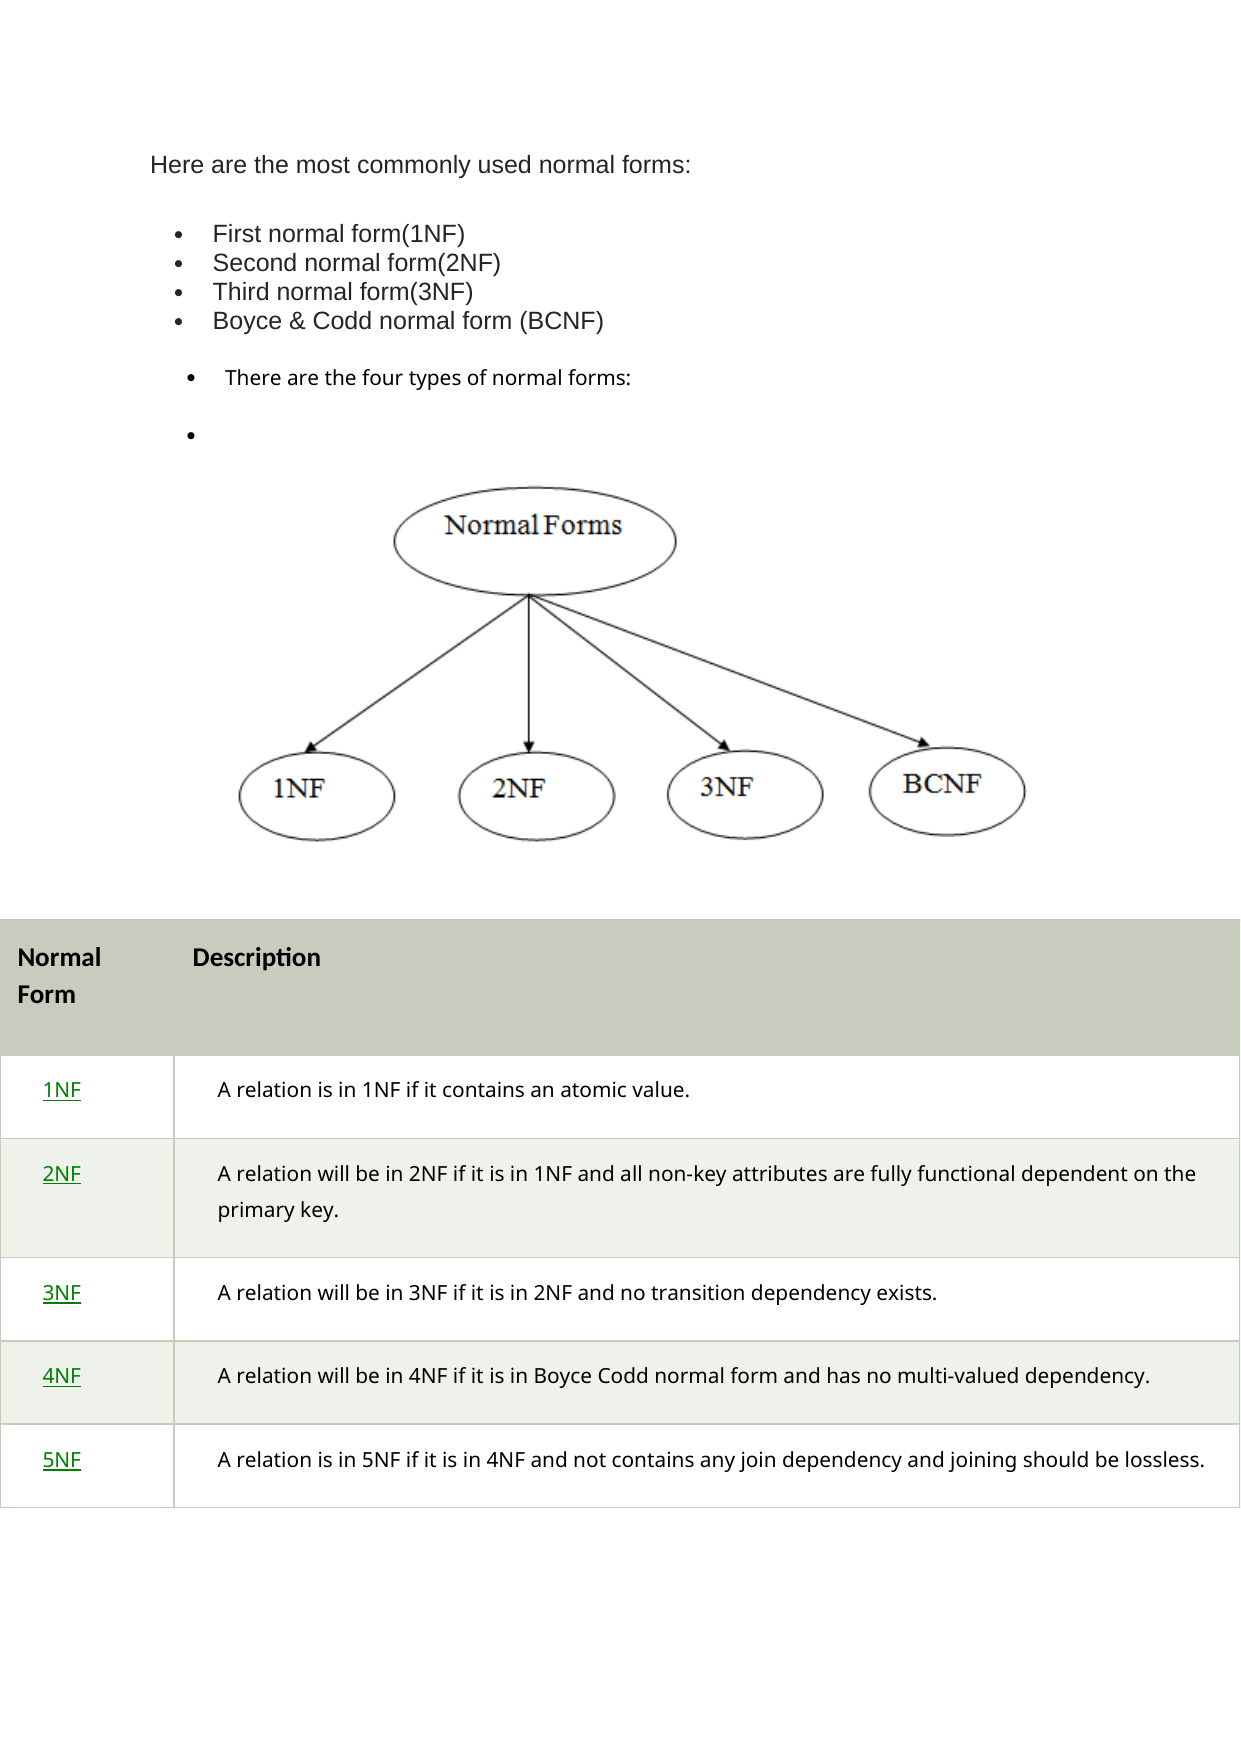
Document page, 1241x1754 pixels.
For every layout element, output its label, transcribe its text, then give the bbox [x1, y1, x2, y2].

table_cell A relation is in 1NF if it contains an atomic value. [175, 1056, 1239, 1137]
list Third normal form(3NF) [175, 277, 1090, 306]
table_cell A relation will be in 4NF if it is in Boyce Codd normal form and has no multi-valued dependency. [175, 1342, 1239, 1423]
picture [225, 453, 1052, 895]
table_cell A relation will be in 2NF if it is in 1NF and all non-key attributes are fully functional dependent on the primary key. [175, 1139, 1239, 1257]
table_cell 4NF [1, 1342, 173, 1423]
table_cell 2NF [1, 1139, 173, 1257]
list There are the four types of normal forms: [187, 363, 1090, 392]
table_cell 5NF [1, 1425, 173, 1507]
list Boyce & Codd normal form (BCNF) [175, 306, 1090, 334]
table_header Description [174, 921, 1239, 1054]
table_cell 3NF [1, 1258, 173, 1340]
list Second normal form(2NF) [175, 248, 1090, 277]
table_cell A relation will be in 3NF if it is in 2NF and no transition dependency exists. [175, 1258, 1239, 1340]
table_cell 1NF [1, 1056, 173, 1137]
list First normal form(1NF) [175, 219, 1090, 248]
text Here are the most commonly used normal forms: [150, 150, 1090, 179]
table_cell A relation is in 5NF if it is in 4NF and not contains any join dependency and joining should be lossless. [175, 1425, 1239, 1507]
table_header Normal Form [1, 921, 174, 1054]
